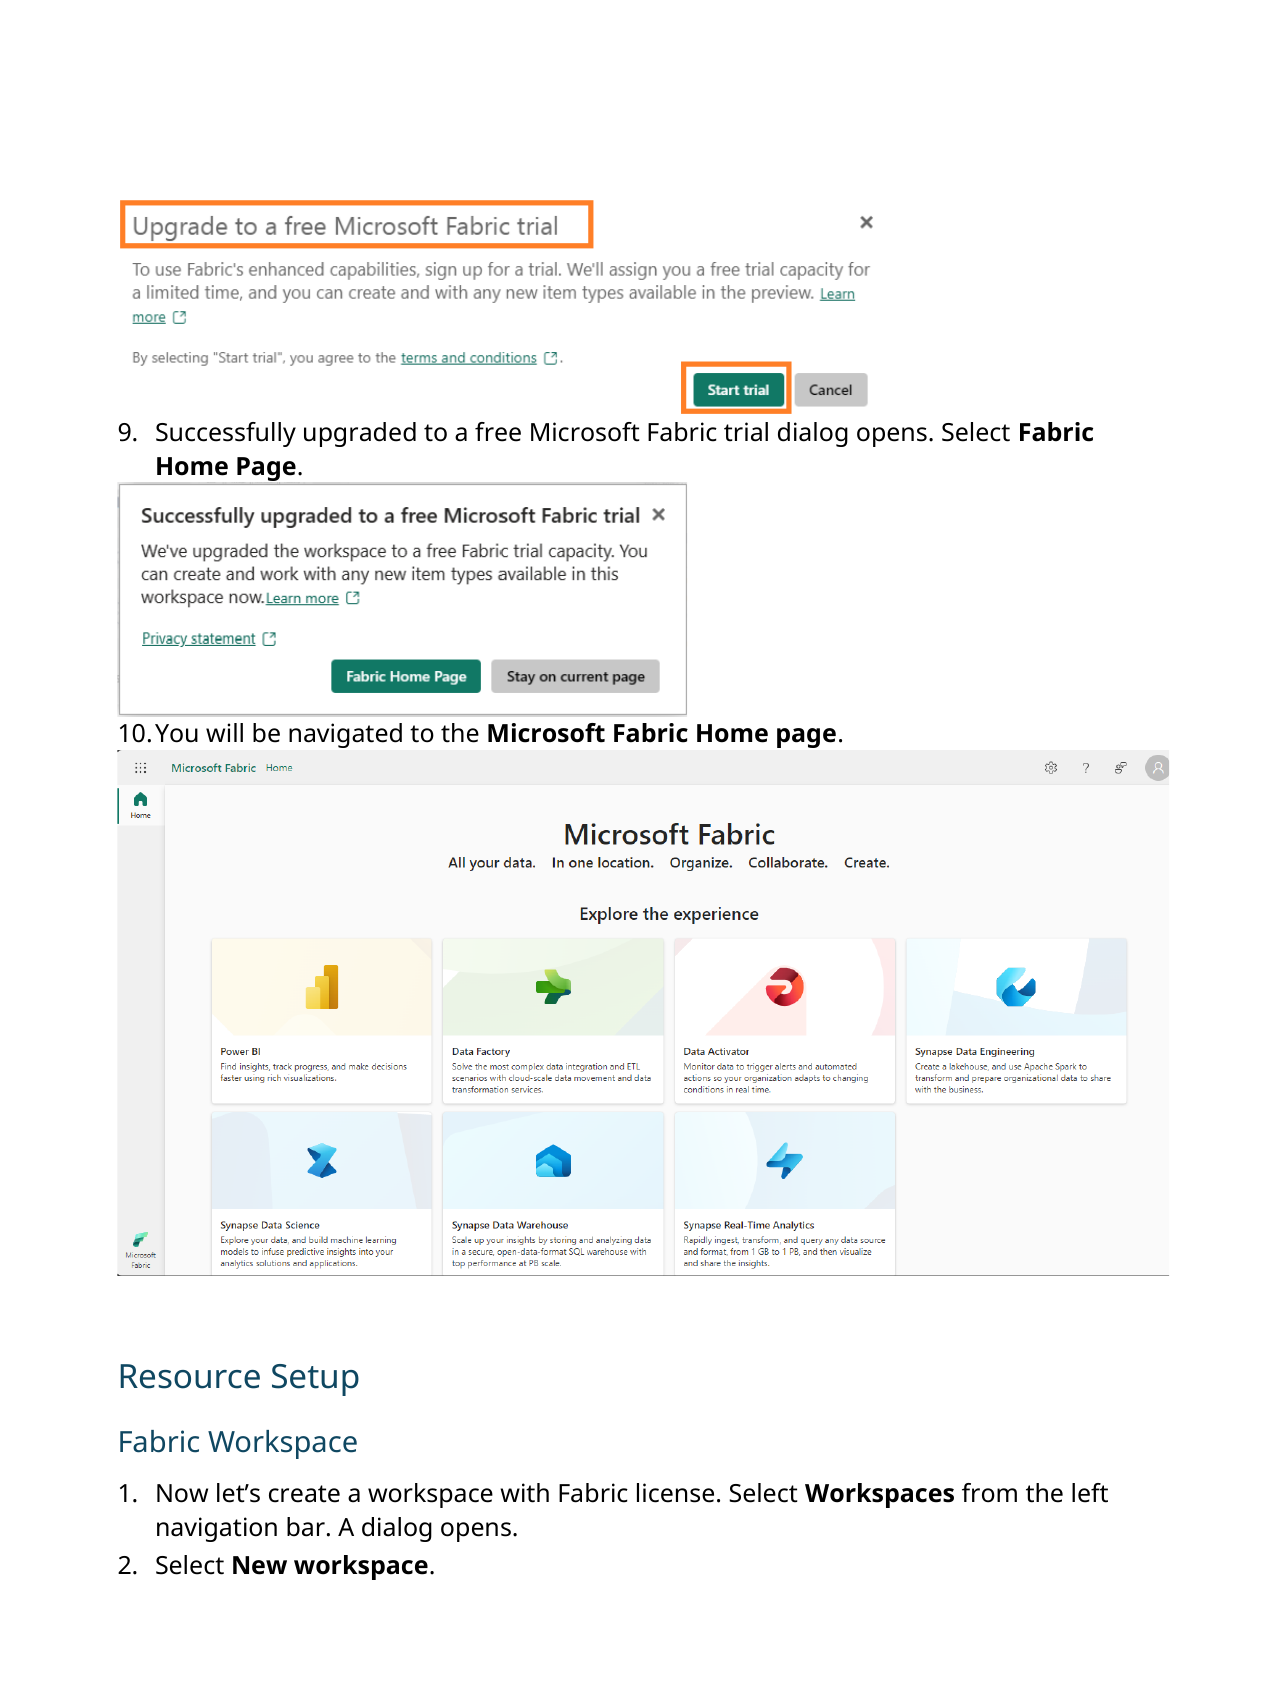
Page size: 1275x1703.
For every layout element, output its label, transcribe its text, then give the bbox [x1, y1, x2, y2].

list You will be navigated to the Microsoft Fabric Home page. [117, 716, 1169, 750]
list Now let’s create a workspace with Fabric license. Select Workspaces from the left navigation bar. A dialog opens. [117, 1475, 1169, 1543]
subtitle Fabric Workspace [117, 1421, 1169, 1461]
list Select New workspace. [117, 1548, 1169, 1582]
list Successfully upgraded to a free Microsoft Fabric trial dialog opens. Select Fabric Home Page. [117, 414, 1169, 483]
subtitle Resource Setup [117, 1353, 1169, 1398]
